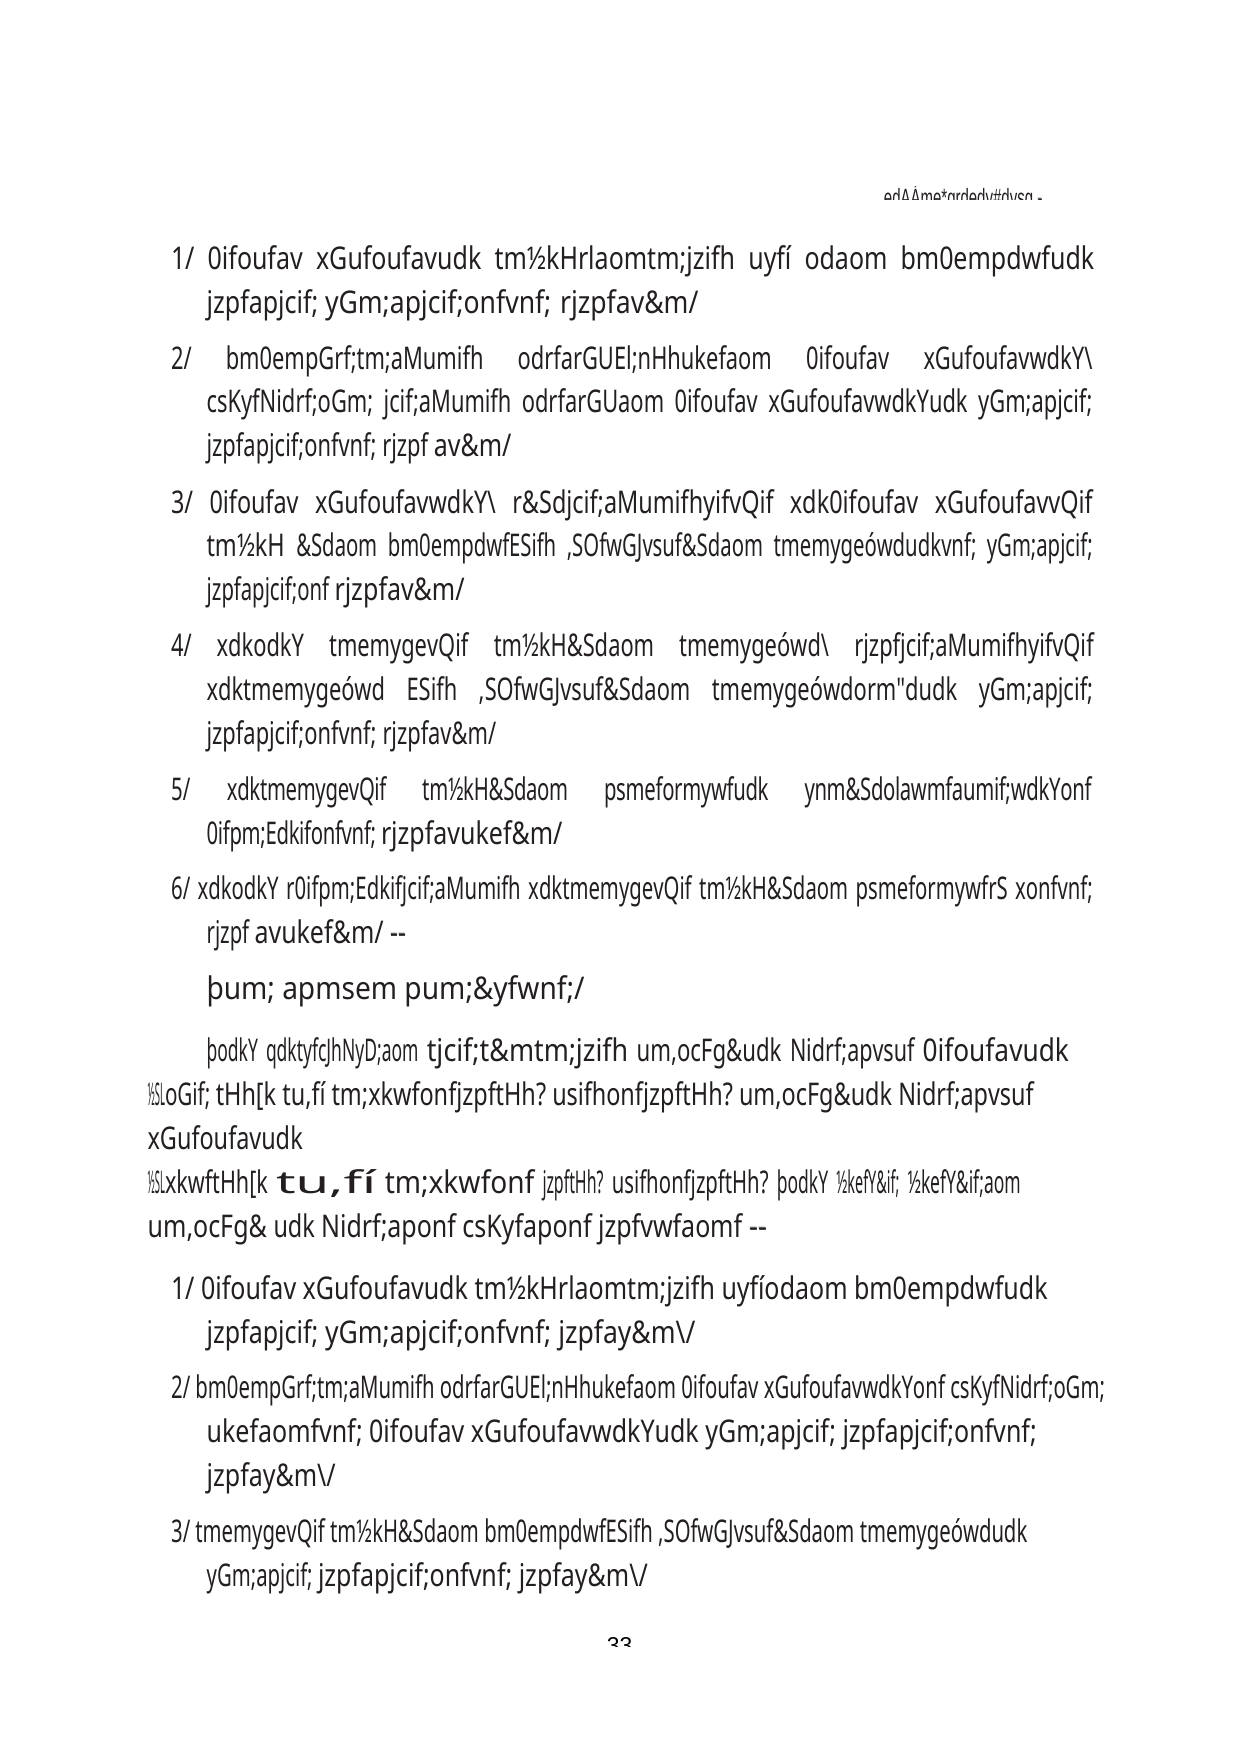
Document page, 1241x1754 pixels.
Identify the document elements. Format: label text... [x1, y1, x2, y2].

text 3/ 0ifoufav xGufoufavwdkY\ r&Sdjcif;aMumifhyifvQif xdk0ifoufav xGufoufavvQif tm½kH &Sdaom bm0empdwfESifh ,SOfwGJvsuf&Sdaom tmemygeówdudkvnf; yGm;apjcif; jzpfapjcif;onf rjzpfav&m/ [171, 479, 1094, 610]
text 2/ bm0empGrf;tm;aMumifh odrfarGUEl;nHhukefaom 0ifoufav xGufoufavwdkYonf csKyfNidrf;oGm; ukefaomfvnf; 0ifoufav xGufoufavwdkYudk yGm;apjcif; jzpfapjcif;onfvnf; jzpfay&m\/ [171, 1365, 1107, 1496]
text 5/ xdktmemygevQif tm½kH&Sdaom psmeformywfudk ynm&Sdolawmfaumif;wdkYonf 0ifpm;Edkifonfvnf; rjzpfavukef&m/ [171, 767, 1092, 853]
text 2/ bm0empGrf;tm;aMumifh odrfarGUEl;nHhukefaom 0ifoufav xGufoufavwdkY\ csKyfNidrf;oGm; jcif;aMumifh odrfarGUaom 0ifoufav xGufoufavwdkYudk yGm;apjcif; jzpfapjcif;onfvnf; rjzpf av&m/ [171, 336, 1093, 466]
text ½SLxkwftHh[k tu,fí tm;xkwfonf jzpftHh? usifhonfjzpftHh? þodkY ½kefY&if; ½kefY&if;aom um,ocFg& udk Nidrf;aponf csKyfaponf jzpfvwfaomf -- [147, 1160, 1103, 1246]
text 4/ xdkodkY tmemygevQif tm½kH&Sdaom tmemygeówd\ rjzpfjcif;aMumifhyifvQif xdktmemygeówd ESifh ,SOfwGJvsuf&Sdaom tmemygeówdorm"dudk yGm;apjcif; jzpfapjcif;onfvnf; rjzpfav&m/ [171, 623, 1094, 753]
text þum; apmsem pum;&yfwnf;/ [206, 966, 1107, 1009]
text 3/ tmemygevQif tm½kH&Sdaom bm0empdwfESifh ,SOfwGJvsuf&Sdaom tmemygeówdudk yGm;apjcif; jzpfapjcif;onfvnf; jzpfay&m\/ [171, 1509, 1107, 1595]
text 1/ 0ifoufav xGufoufavudk tm½kHrlaomtm;jzifh uyfíodaom bm0empdwfudk jzpfapjcif; yGm;apjcif;onfvnf; jzpfay&m\/ [171, 1266, 1107, 1352]
text þodkY qdktyfcJhNyD;aom tjcif;t&mtm;jzifh um,ocFg&udk Nidrf;apvsuf 0ifoufavudk ½SLoGif; tHh[k tu,fí tm;xkwfonfjzpftHh? usifhonfjzpftHh? um,ocFg&udk Nidrf;apvsuf xGufoufavudk [147, 1028, 1101, 1158]
text 6/ xdkodkY r0ifpm;Edkifjcif;aMumifh xdktmemygevQif tm½kH&Sdaom psmeformywfrS xonfvnf; rjzpf avukef&m/ -- [171, 866, 1094, 953]
text 1/ 0ifoufav xGufoufavudk tm½kHrlaomtm;jzifh uyfí odaom bm0empdwfudk jzpfapjcif; yGm;apjcif;onfvnf; rjzpfav&m/ [171, 236, 1094, 323]
